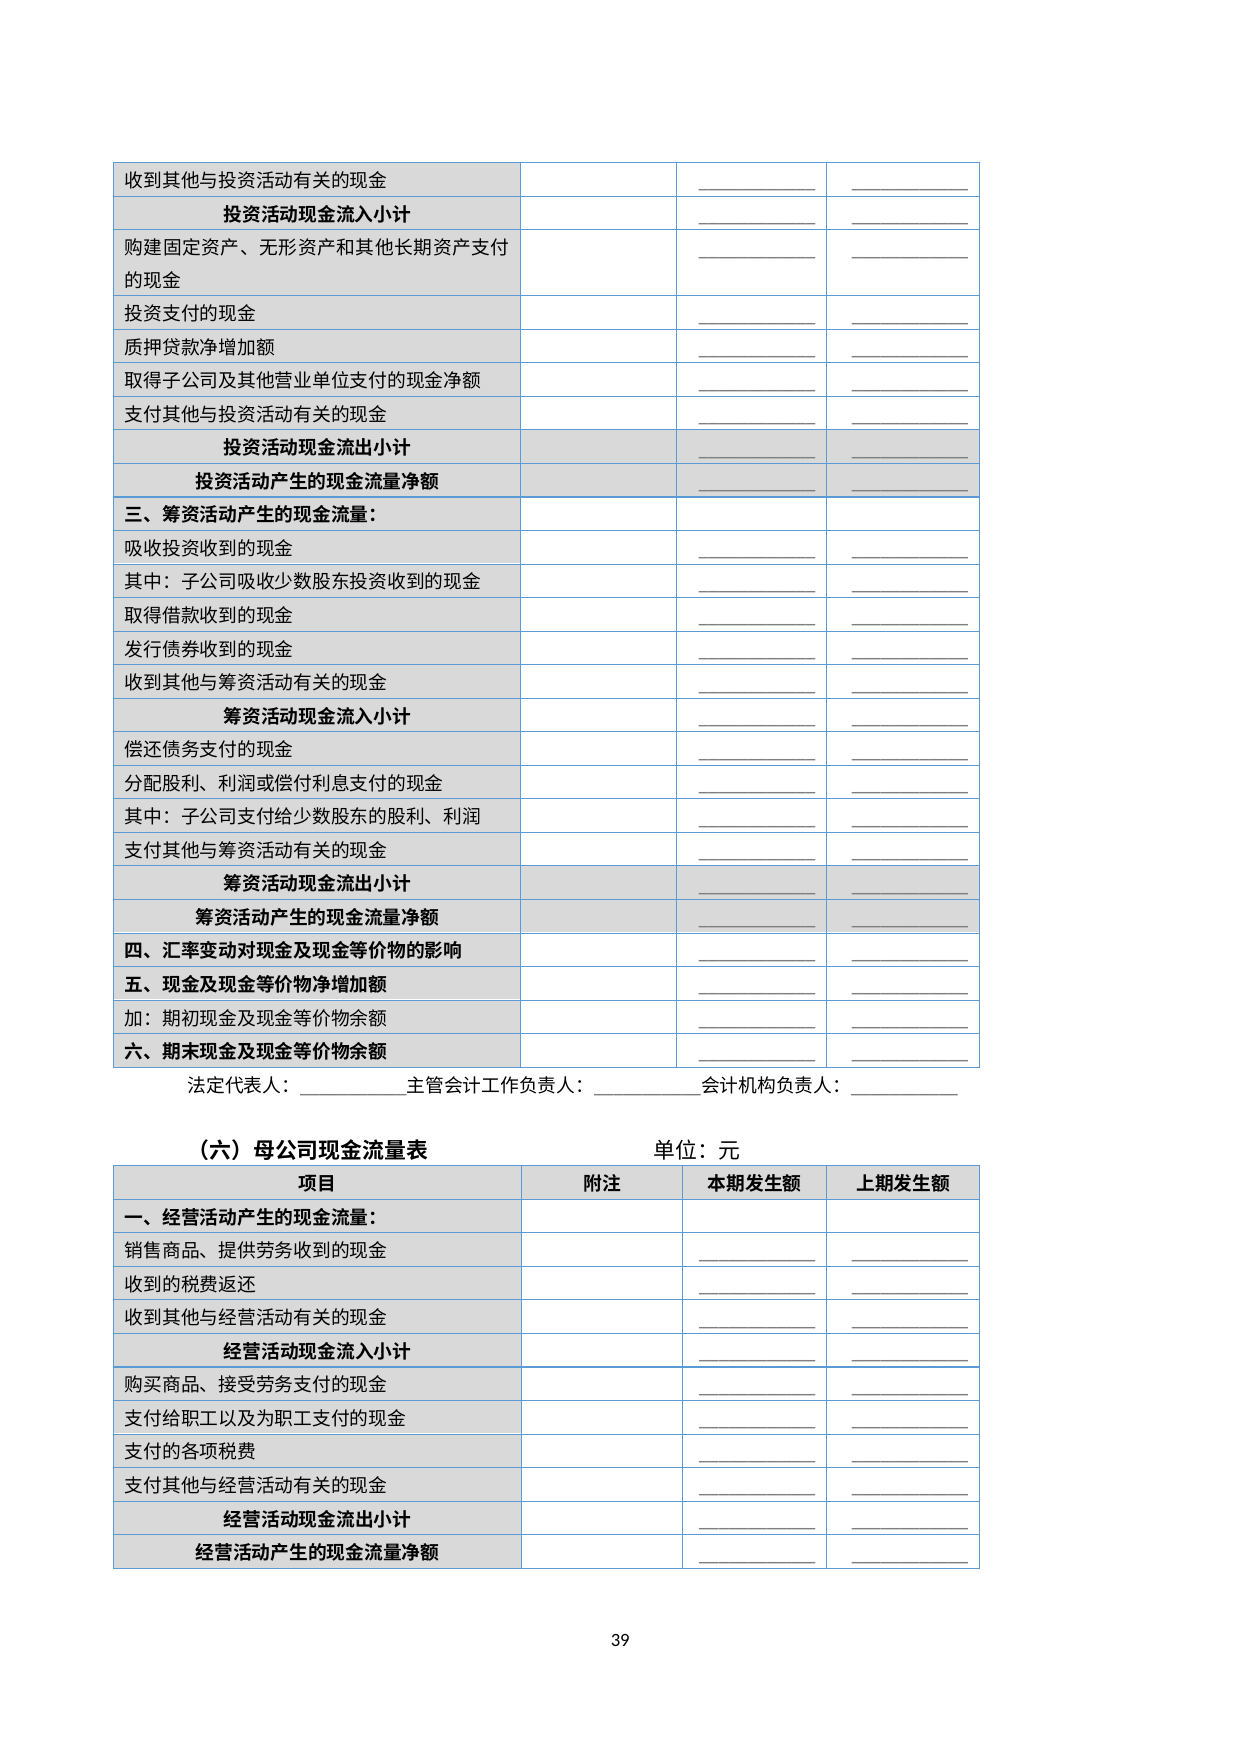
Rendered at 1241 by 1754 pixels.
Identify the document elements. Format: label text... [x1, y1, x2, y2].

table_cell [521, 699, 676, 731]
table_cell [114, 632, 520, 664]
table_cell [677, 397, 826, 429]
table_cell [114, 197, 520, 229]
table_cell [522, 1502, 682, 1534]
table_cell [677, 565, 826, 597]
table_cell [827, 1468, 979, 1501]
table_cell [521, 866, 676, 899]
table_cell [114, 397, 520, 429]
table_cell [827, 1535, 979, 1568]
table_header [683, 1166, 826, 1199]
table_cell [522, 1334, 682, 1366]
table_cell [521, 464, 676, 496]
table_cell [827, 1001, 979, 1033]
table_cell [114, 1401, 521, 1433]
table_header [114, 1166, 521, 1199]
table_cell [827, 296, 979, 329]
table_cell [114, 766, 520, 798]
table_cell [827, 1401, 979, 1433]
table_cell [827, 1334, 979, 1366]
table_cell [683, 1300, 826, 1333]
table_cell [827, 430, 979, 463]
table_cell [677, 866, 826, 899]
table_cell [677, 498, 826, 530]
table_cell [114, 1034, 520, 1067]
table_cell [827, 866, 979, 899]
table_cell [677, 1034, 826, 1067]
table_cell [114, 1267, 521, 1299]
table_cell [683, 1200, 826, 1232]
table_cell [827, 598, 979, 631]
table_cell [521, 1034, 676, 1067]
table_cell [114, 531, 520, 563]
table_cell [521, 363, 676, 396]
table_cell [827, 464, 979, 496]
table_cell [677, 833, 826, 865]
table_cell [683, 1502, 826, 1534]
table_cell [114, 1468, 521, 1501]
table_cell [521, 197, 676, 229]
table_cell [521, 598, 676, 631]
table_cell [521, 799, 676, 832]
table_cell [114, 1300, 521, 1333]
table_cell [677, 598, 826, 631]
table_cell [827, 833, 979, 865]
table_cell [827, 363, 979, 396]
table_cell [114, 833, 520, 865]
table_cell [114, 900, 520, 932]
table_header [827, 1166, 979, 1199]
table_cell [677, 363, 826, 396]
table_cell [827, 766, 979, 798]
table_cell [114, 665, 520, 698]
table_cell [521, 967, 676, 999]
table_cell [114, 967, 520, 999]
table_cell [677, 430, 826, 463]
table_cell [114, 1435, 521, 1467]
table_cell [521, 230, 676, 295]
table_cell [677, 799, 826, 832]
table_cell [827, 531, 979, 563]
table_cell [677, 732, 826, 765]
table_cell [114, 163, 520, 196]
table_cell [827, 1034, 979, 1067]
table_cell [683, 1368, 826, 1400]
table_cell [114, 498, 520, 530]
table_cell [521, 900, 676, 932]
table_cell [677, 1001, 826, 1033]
text （六）母公司现金流量表 单位：元 [187, 1133, 1025, 1165]
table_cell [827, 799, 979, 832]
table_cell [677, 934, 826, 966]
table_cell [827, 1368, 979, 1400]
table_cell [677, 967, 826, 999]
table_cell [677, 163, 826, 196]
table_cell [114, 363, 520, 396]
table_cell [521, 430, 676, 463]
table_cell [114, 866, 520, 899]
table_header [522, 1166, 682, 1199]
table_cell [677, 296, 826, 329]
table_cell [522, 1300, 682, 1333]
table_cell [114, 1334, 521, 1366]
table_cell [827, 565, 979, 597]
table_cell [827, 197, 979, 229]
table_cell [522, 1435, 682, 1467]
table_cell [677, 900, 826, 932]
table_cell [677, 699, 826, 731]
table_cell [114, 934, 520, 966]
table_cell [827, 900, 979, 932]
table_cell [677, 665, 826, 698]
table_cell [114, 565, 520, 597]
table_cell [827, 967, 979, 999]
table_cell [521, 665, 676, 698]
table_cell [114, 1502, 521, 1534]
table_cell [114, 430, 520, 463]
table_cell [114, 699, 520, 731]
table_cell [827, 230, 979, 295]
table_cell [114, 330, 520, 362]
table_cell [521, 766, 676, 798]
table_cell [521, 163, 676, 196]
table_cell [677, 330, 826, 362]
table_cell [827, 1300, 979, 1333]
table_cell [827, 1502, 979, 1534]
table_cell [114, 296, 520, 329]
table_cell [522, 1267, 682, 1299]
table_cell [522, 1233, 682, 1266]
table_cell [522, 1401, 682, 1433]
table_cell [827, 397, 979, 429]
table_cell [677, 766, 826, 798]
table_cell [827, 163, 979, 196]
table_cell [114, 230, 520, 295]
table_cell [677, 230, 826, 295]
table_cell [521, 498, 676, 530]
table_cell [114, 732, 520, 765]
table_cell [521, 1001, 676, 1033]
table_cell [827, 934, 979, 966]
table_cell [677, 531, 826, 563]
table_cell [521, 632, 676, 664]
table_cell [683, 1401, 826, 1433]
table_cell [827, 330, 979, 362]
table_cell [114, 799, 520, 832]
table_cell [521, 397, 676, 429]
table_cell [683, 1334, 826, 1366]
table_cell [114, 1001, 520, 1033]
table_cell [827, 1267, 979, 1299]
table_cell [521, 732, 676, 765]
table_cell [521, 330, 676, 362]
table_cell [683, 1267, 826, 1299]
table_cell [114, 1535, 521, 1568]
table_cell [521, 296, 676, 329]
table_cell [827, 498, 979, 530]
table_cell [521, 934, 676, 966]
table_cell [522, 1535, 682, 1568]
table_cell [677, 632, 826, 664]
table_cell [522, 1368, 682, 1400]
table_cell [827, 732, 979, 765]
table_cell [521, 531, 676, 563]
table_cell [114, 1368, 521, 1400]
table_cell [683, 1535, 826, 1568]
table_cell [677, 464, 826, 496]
text 法定代表人：___________主管会计工作负责人：___________会计机构负责人：___________ [187, 1068, 1025, 1100]
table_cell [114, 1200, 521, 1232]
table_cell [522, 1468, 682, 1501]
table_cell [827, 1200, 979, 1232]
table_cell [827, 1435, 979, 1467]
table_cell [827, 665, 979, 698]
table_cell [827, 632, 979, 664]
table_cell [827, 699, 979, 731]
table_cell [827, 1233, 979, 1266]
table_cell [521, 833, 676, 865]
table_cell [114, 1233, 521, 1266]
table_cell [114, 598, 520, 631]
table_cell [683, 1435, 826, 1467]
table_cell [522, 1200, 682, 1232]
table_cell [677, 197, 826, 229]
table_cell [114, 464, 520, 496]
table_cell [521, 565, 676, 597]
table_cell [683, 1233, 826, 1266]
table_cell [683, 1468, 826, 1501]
